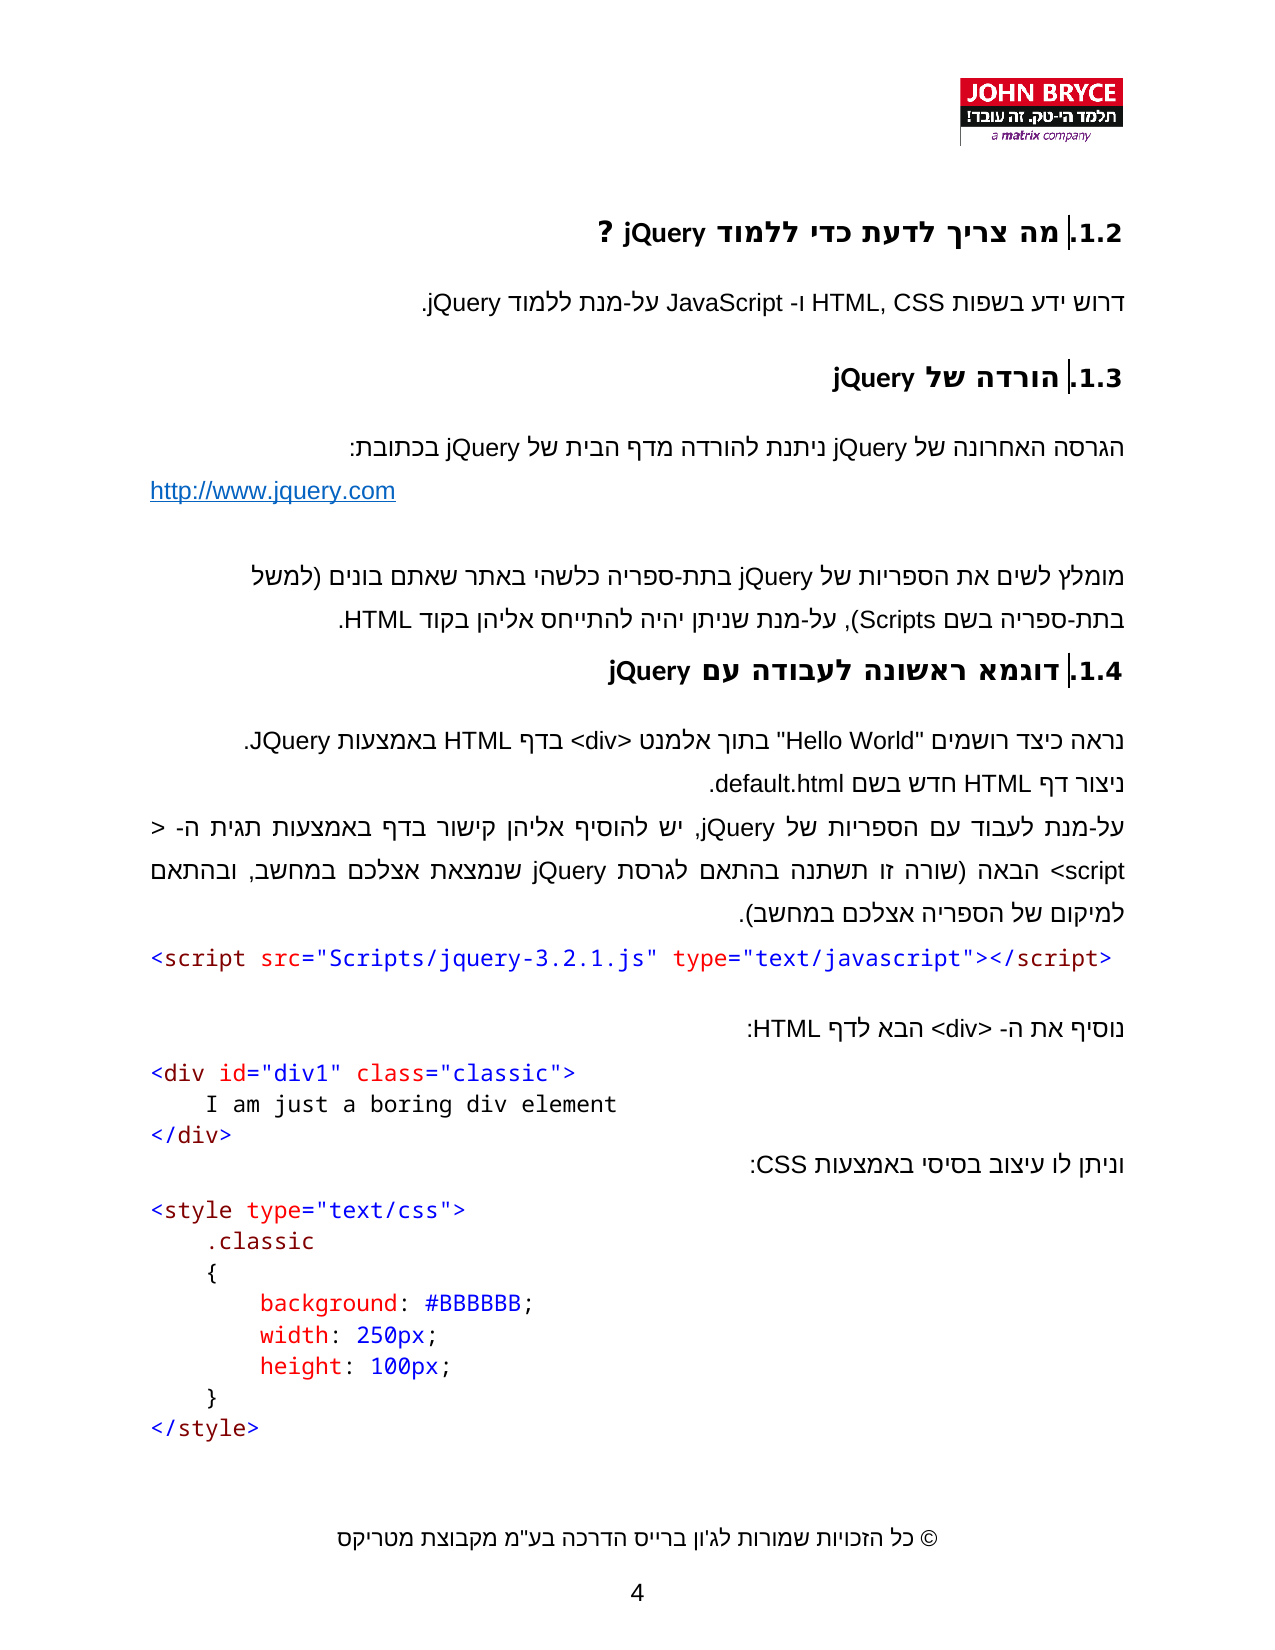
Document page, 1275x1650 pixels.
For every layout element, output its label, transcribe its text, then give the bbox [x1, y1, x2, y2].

text מומלץ לשים את הספריות של jQuery בתת-ספריה כלשהי באתר שאתם בונים (למשל בתת-ספריה בשם Scripts), על-מנת שניתן יהיה להתייחס אליהן בקוד HTML. [150, 562, 1125, 634]
text הגרסה האחרונה של jQuery ניתנת להורדה מדף הבית של jQuery בכתובת: [150, 433, 1125, 461]
text נוסיף את ה- <div> הבא לדף HTML: [150, 1014, 1125, 1042]
text http://www.jquery.com [150, 476, 1125, 504]
text } [150, 1381, 1125, 1412]
text </style> [150, 1412, 1125, 1444]
text { [150, 1256, 1125, 1287]
text <script src="Scripts/jquery-3.2.1.js" type="text/javascript"></script> [150, 942, 1125, 973]
text height: 100px; [150, 1350, 1125, 1381]
text width: 250px; [150, 1319, 1125, 1350]
text מה צריך לדעת כדי ללמוד jQuery ? [150, 214, 1069, 250]
picture [956, 75, 1125, 149]
text נראה כיצד רושמים "Hello World" בתוך אלמנט <div> בדף HTML באמצעות JQuery. [150, 726, 1125, 755]
text </div> [150, 1119, 1125, 1151]
text .classic [150, 1225, 1125, 1256]
text <style type="text/css"> [150, 1194, 1125, 1225]
text דרוש ידע בשפות HTML, CSS ו- JavaScript על-מנת ללמוד jQuery. [150, 288, 1125, 317]
text background: #BBBBBB; [150, 1287, 1125, 1319]
text הורדה של jQuery [150, 359, 1068, 394]
text דוגמא ראשונה לעבודה עם jQuery [150, 652, 1069, 688]
text על-מנת לעבוד עם הספריות של jQuery, יש להוסיף אליהן קישור בדף באמצעות תגית ה- <script> הבאה (שורה זו תשתנה בהתאם לגרסת jQuery שנמצאת אצלכם במחשב, ובהתאם למיקום של הספריה אצלכם במחשב). [150, 813, 1125, 928]
text <div id="div1" class="classic"> [150, 1057, 1125, 1088]
text ניצור דף HTML חדש בשם default.html. [150, 769, 1125, 798]
text וניתן לו עיצוב בסיסי באמצעות CSS: [150, 1151, 1125, 1179]
text I am just a boring div element [150, 1088, 1125, 1119]
